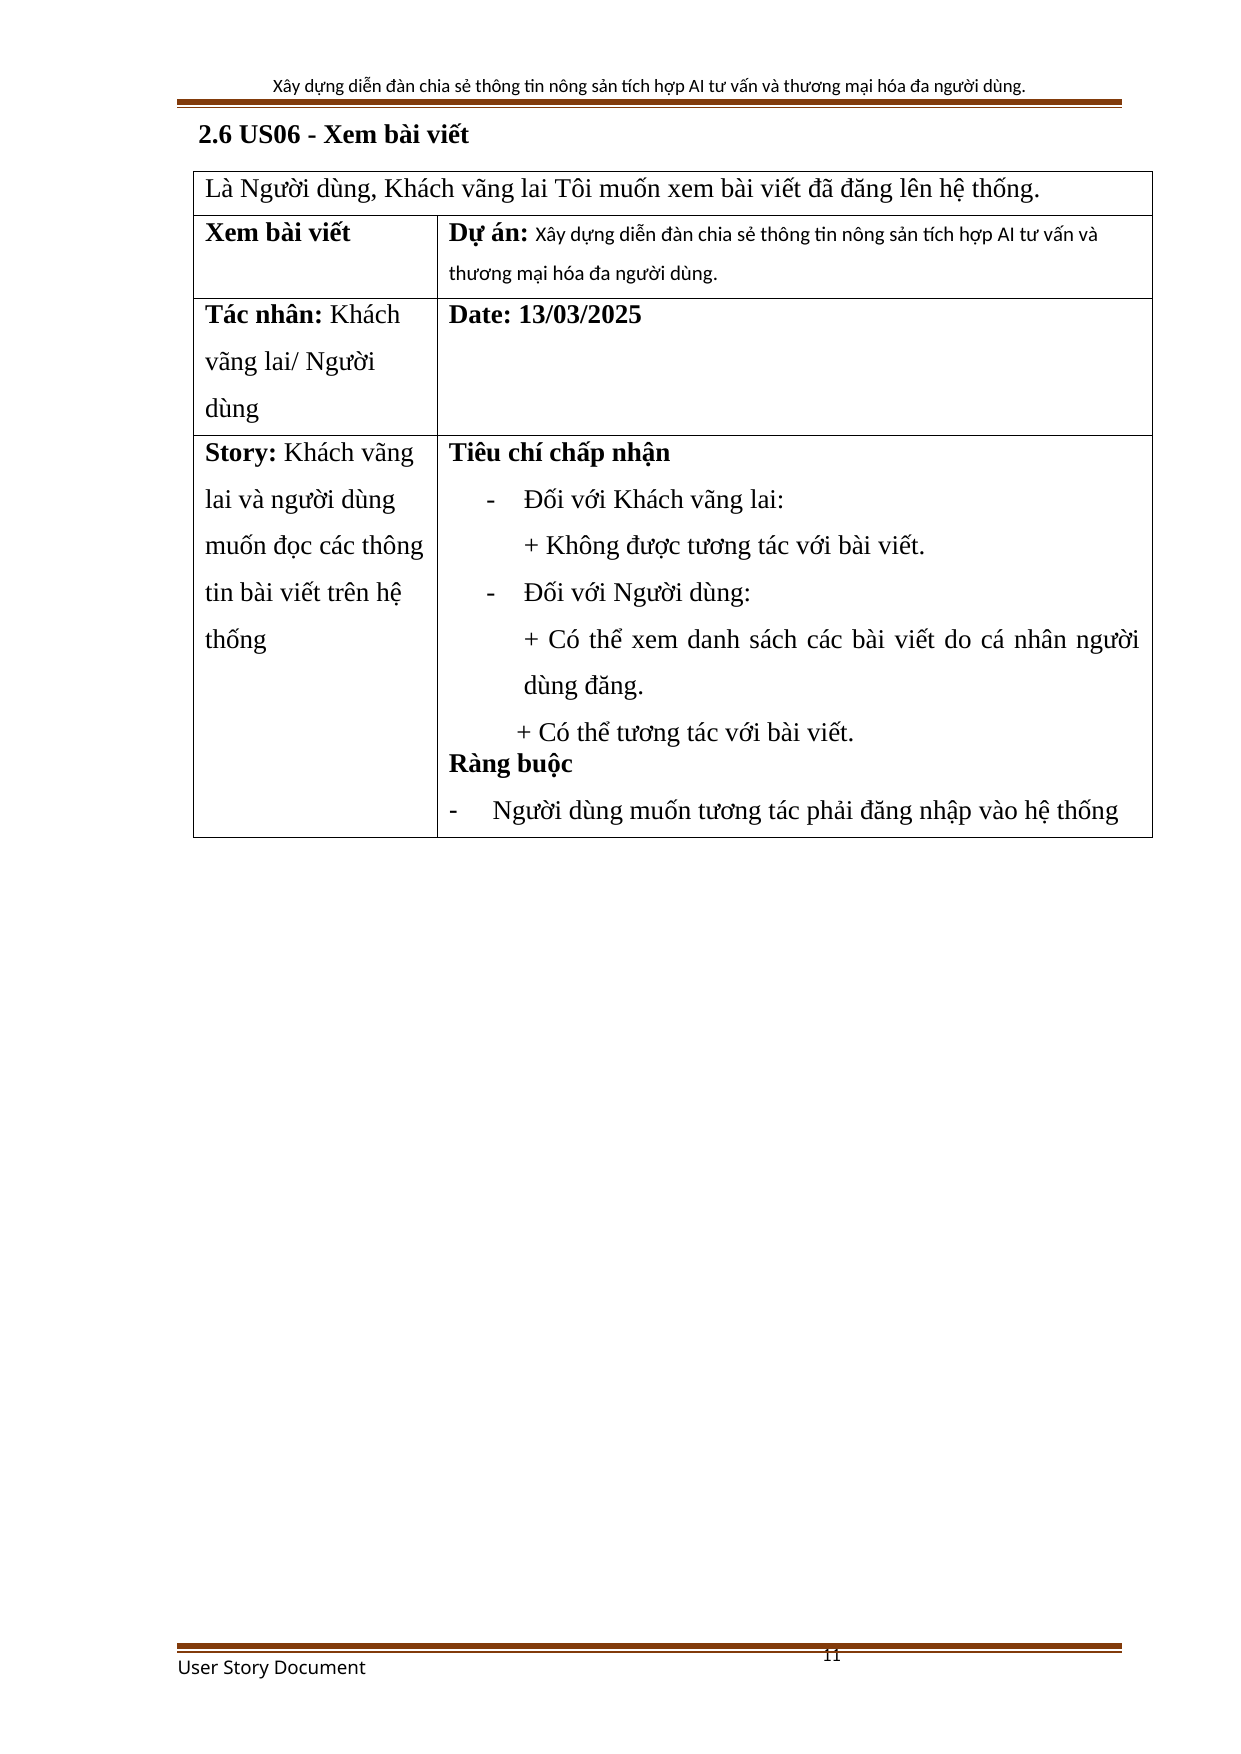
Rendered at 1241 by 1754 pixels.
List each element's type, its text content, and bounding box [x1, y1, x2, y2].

table_cell Tác nhân: Khách vãng lai/ Người dùng [194, 299, 437, 435]
subtitle 2.6 US06 - Xem bài viết [198, 118, 1122, 149]
table_header Là Người dùng, Khách vãng lai Tôi muốn xem bài viết đã đăng lên hệ thống. [194, 172, 1152, 215]
table_cell Story: Khách vãng lai và người dùng muốn đọc các thông tin bài viết trên hệ thống [194, 436, 437, 837]
table_cell Xem bài viết [194, 216, 437, 297]
table_cell Dự án: [438, 216, 1152, 297]
table_cell Tiêu chí chấp nhận Đối với Khách vãng lai: + Không được tương tác với bài viết. Đối với Người dùng: + Có thể xem danh sách các bài viết do cá nhân người dùng đăng. + Có thể tương tác với bài viết. Ràng buộc Người dùng muốn tương tác phải đăng nhập vào hệ thống [438, 436, 1152, 837]
table_cell Date: 13/03/2025 [438, 299, 1152, 435]
